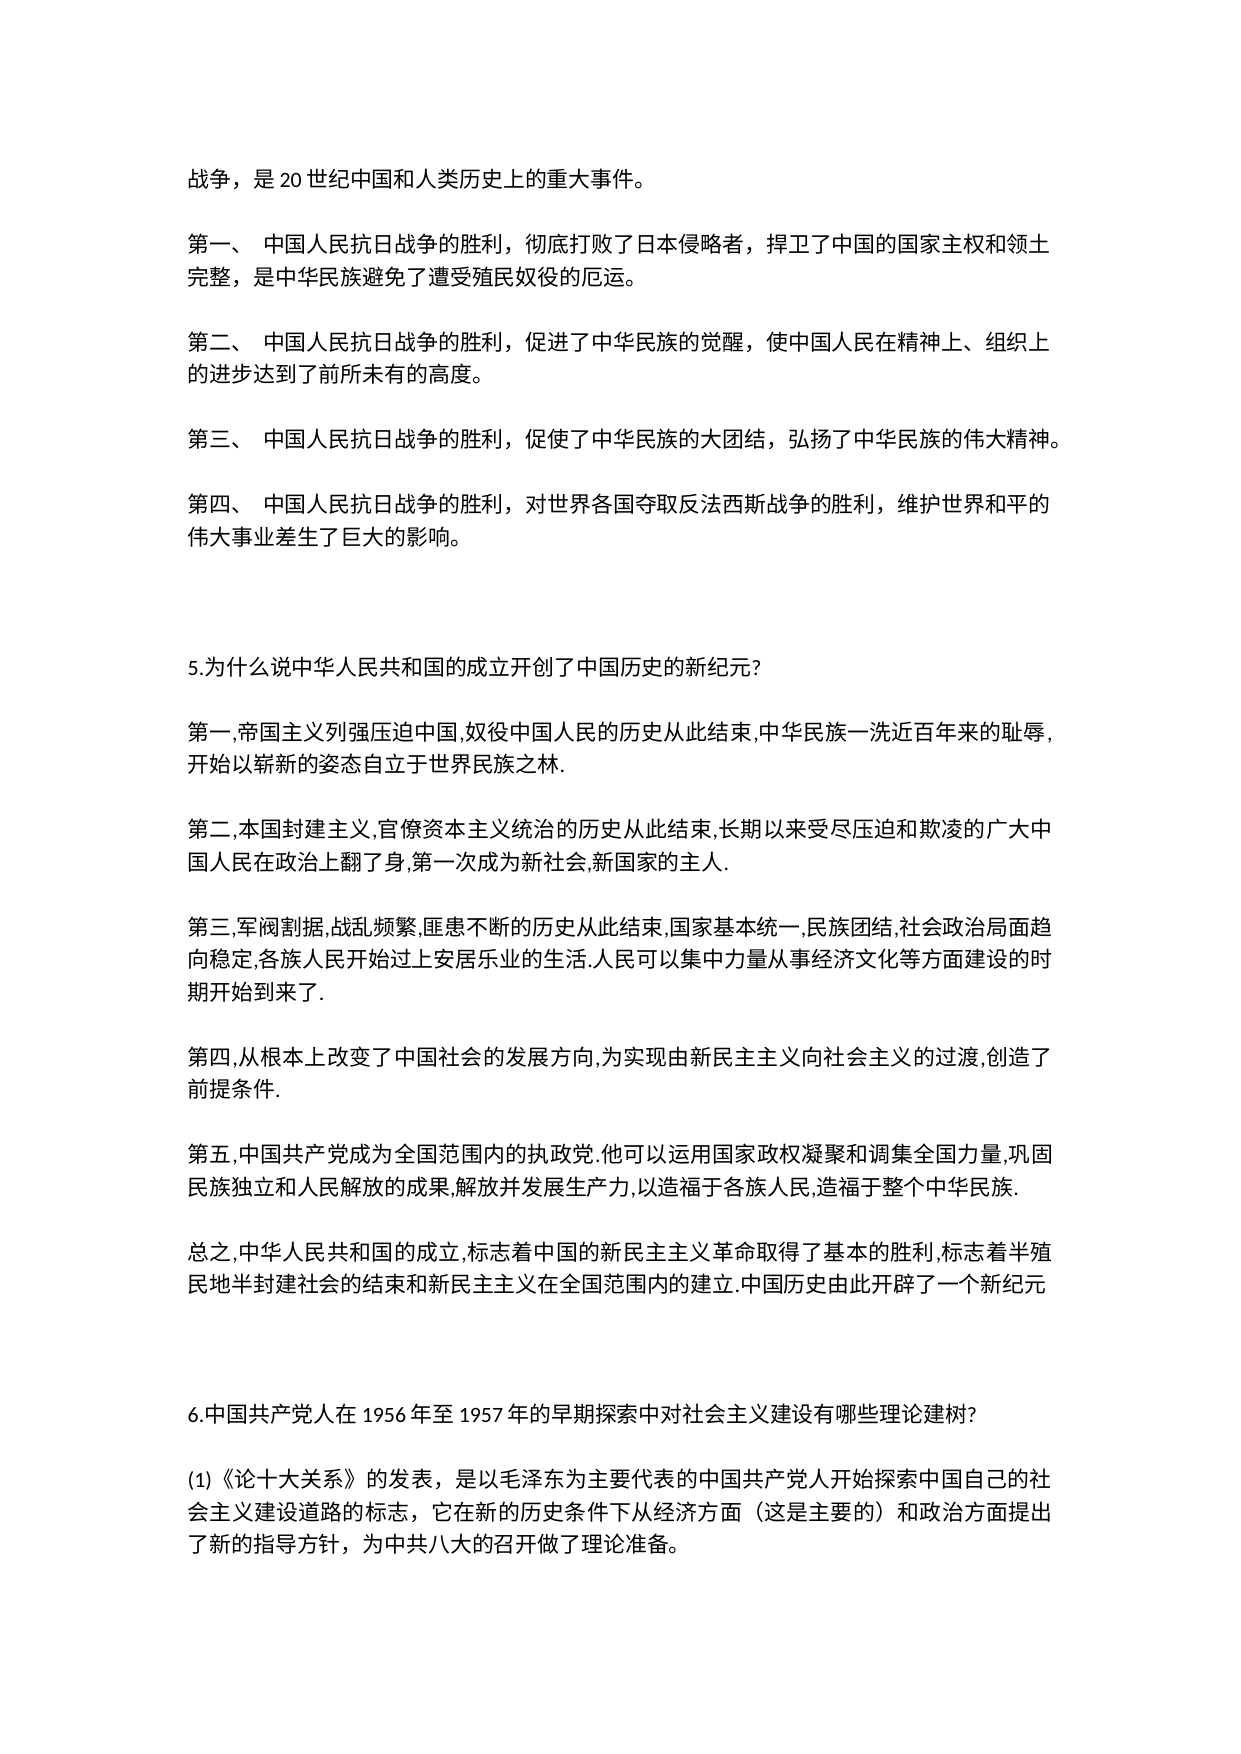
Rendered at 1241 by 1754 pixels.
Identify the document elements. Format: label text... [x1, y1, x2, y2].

text 第二、 中国人民抗日战争的胜利，促进了中华民族的觉醒，使中国人民在精神上、组织上的进步达到了前所未有的高度。 [187, 324, 1053, 389]
text 第四,从根本上改变了中国社会的发展方向,为实现由新民主主义向社会主义的过渡,创造了前提条件. [187, 1039, 1053, 1104]
text 第一,帝国主义列强压迫中国,奴役中国人民的历史从此结束,中华民族一洗近百年来的耻辱,开始以崭新的姿态自立于世界民族之林. [187, 714, 1053, 779]
text 第四、 中国人民抗日战争的胜利，对世界各国夺取反法西斯战争的胜利，维护世界和平的伟大事业差生了巨大的影响。 [187, 487, 1053, 552]
text 总之,中华人民共和国的成立,标志着中国的新民主主义革命取得了基本的胜利,标志着半殖民地半封建社会的结束和新民主主义在全国范围内的建立.中国历史由此开辟了一个新纪元 [187, 1234, 1053, 1299]
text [187, 162, 1053, 194]
text 第三,军阀割据,战乱频繁,匪患不断的历史从此结束,国家基本统一,民族团结,社会政治局面趋向稳定,各族人民开始过上安居乐业的生活.人民可以集中力量从事经济文化等方面建设的时期开始到来了. [187, 909, 1053, 1007]
text 5.为什么说中华人民共和国的成立开创了中国历史的新纪元? [187, 649, 1053, 682]
text 第二,本国封建主义,官僚资本主义统治的历史从此结束,长期以来受尽压迫和欺凌的广大中国人民在政治上翻了身,第一次成为新社会,新国家的主人. [187, 812, 1053, 877]
text 第一、 中国人民抗日战争的胜利，彻底打败了日本侵略者，捍卫了中国的国家主权和领土完整，是中华民族避免了遭受殖民奴役的厄运。 [187, 227, 1053, 292]
text 第三、 中国人民抗日战争的胜利，促使了中华民族的大团结，弘扬了中华民族的伟大精神。 [187, 422, 1053, 454]
text 第五,中国共产党成为全国范围内的执政党.他可以运用国家政权凝聚和调集全国力量,巩固民族独立和人民解放的成果,解放并发展生产力,以造福于各族人民,造福于整个中华民族. [187, 1137, 1053, 1202]
text 6.中国共产党人在1956年至1957年的早期探索中对社会主义建设有哪些理论建树? [187, 1397, 1053, 1429]
text (1)《论十大关系》的发表，是以毛泽东为主要代表的中国共产党人开始探索中国自己的社会主义建设道路的标志，它在新的历史条件下从经济方面（这是主要的）和政治方面提出了新的指导方针，为中共八大的召开做了理论准备。 [187, 1462, 1053, 1559]
